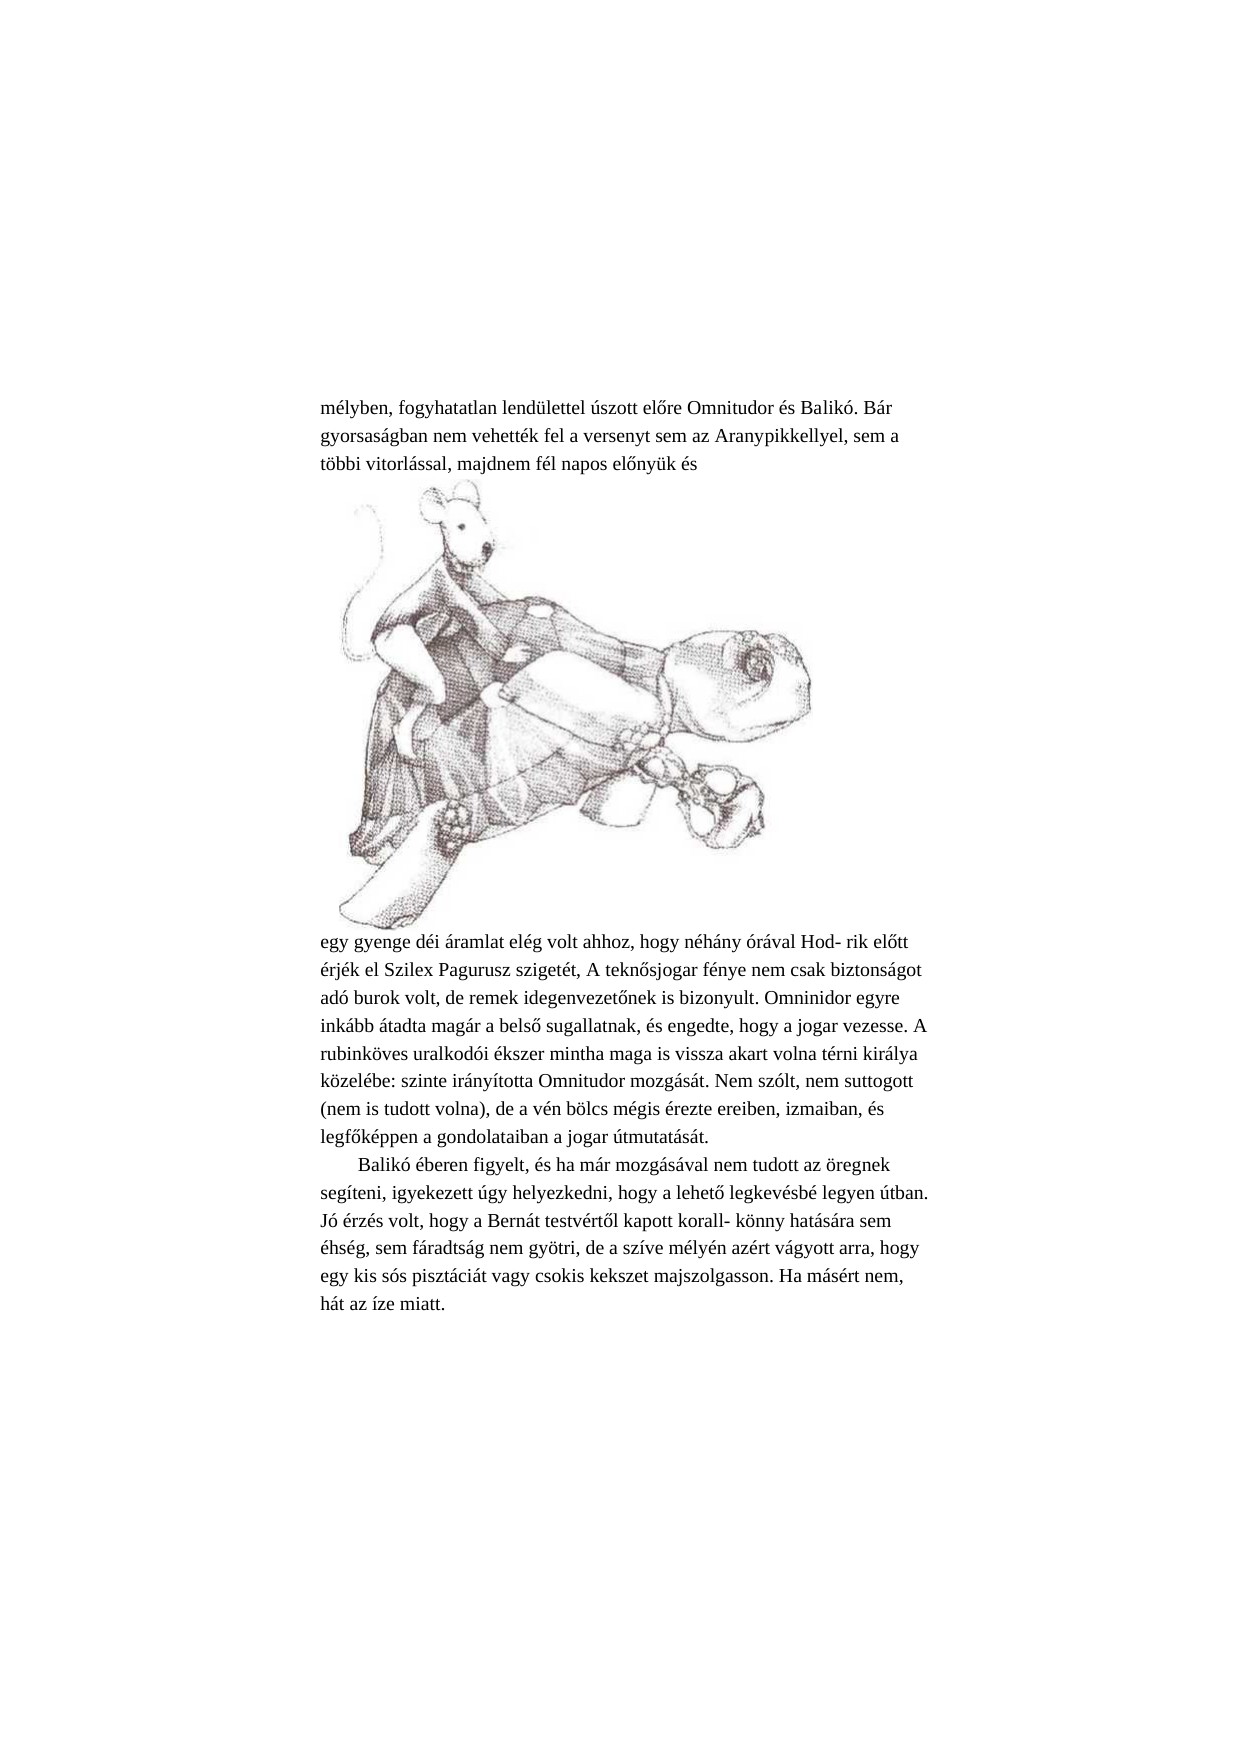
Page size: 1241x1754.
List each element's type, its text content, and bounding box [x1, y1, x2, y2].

picture [338, 479, 813, 931]
text egy gyenge déi áramlat elég volt ahhoz, hogy néhány órával Hod- rik előtt érjék el Szilex Pagurusz szigetét, A teknősjogar fénye nem csak biztonságot adó burok volt, de remek idegenvezetőnek is bizonyult. Omninidor egyre inkább átadta magár a belső sugallatnak, és engedte, hogy a jogar vezesse. A rubinköves uralkodói ékszer mintha maga is vissza akart volna térni királya közelébe: szinte irányította Omnitudor mozgását. Nem szólt, nem suttogott (nem is tudott volna), de a vén bölcs mégis érezte ereiben, izmaiban, és legfőképpen a gondolataiban a jogar útmutatását. [320, 930, 931, 1148]
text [320, 396, 931, 474]
text Balikó éberen figyelt, és ha már mozgásával nem tudott az öregnek segíteni, igyekezett úgy helyezkedni, hogy a lehető legkevésbé legyen útban. Jó érzés volt, hogy a Bernát testvértől kapott korall- könny hatására sem éhség, sem fáradtság nem gyötri, de a szíve mélyén azért vágyott arra, hogy egy kis sós pisztáciát vagy csokis kekszet majszolgasson. Ha másért nem, hát az íze miatt. [320, 1153, 931, 1315]
